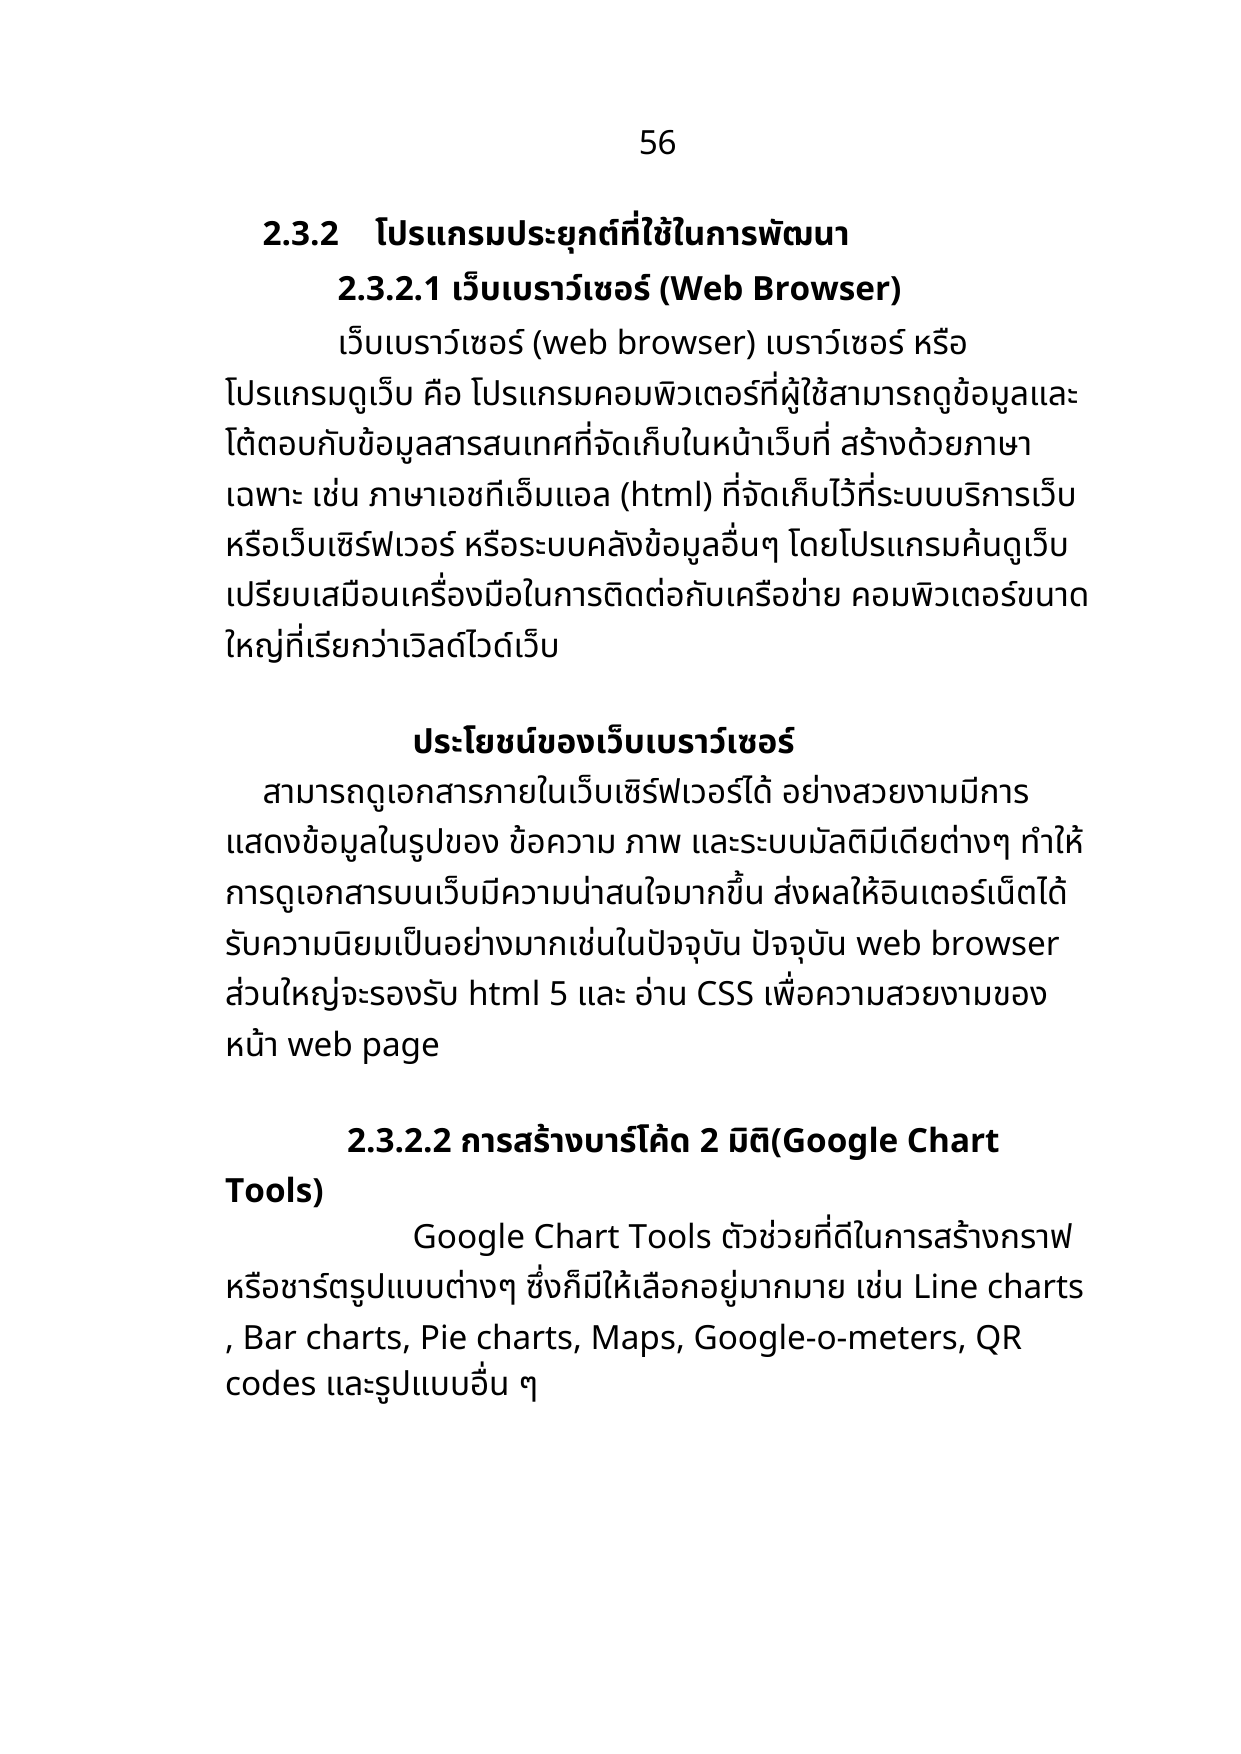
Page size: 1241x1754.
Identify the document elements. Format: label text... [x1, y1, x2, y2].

list 2.3.2.2 การสร้างบาร์โค้ด 2 มิติ(Google Chart Tools) [225, 1117, 1090, 1213]
list ประโยชน์ของเว็บเบราว์เซอร์ [225, 718, 1090, 768]
list 2.3.2.1 เว็บเบราว์เซอร์ (Web Browser) [337, 264, 1090, 315]
list สามารถดูเอกสารภายในเว็บเซิร์ฟเวอร์ได้ อย่างสวยงามมีการแสดงข้อมูลในรูปของ ข้อความ ภาพ และระบบมัลติมีเดียต่างๆ ทำให้การดูเอกสารบนเว็บมีความน่าสนใจมากขึ้น ส่งผลให้อินเตอร์เน็ตได้รับความนิยมเป็นอย่างมากเช่นในปัจจุบัน ปัจจุบัน web browser ส่วนใหญ่จะรองรับ html 5 และ อ่าน CSS เพื่อความสวยงามของหน้า web page [225, 768, 1090, 1071]
list โปรแกรมประยุกต์ที่ใช้ในการพัฒนา [262, 210, 1090, 260]
list เว็บเบราว์เซอร์ (web browser) เบราว์เซอร์ หรือ โปรแกรมดูเว็บ คือ โปรแกรมคอมพิวเตอร์ที่ผู้ใช้สามารถดูข้อมูลและโต้ตอบกับข้อมูลสารสนเทศที่จัดเก็บในหน้าเว็บที่ สร้างด้วยภาษาเฉพาะ เช่น ภาษาเอชทีเอ็มแอล (html) ที่จัดเก็บไว้ที่ระบบบริการเว็บหรือเว็บเซิร์ฟเวอร์ หรือระบบคลังข้อมูลอื่นๆ โดยโปรแกรมค้นดูเว็บเปรียบเสมือนเครื่องมือในการติดต่อกับเครือข่าย คอมพิวเตอร์ขนาดใหญ่ที่เรียกว่าเวิลด์ไวด์เว็บ [225, 319, 1090, 672]
list Google Chart Tools ตัวช่วยที่ดีในการสร้างกราฟหรือชาร์ตรูปแบบต่างๆ ซึ่งก็มีให้เลือกอยู่มากมาย เช่น Line charts , Bar charts, Pie charts, Maps, Google-o-meters, QR codes และรูปแบบอื่น ๆ [225, 1213, 1090, 1410]
